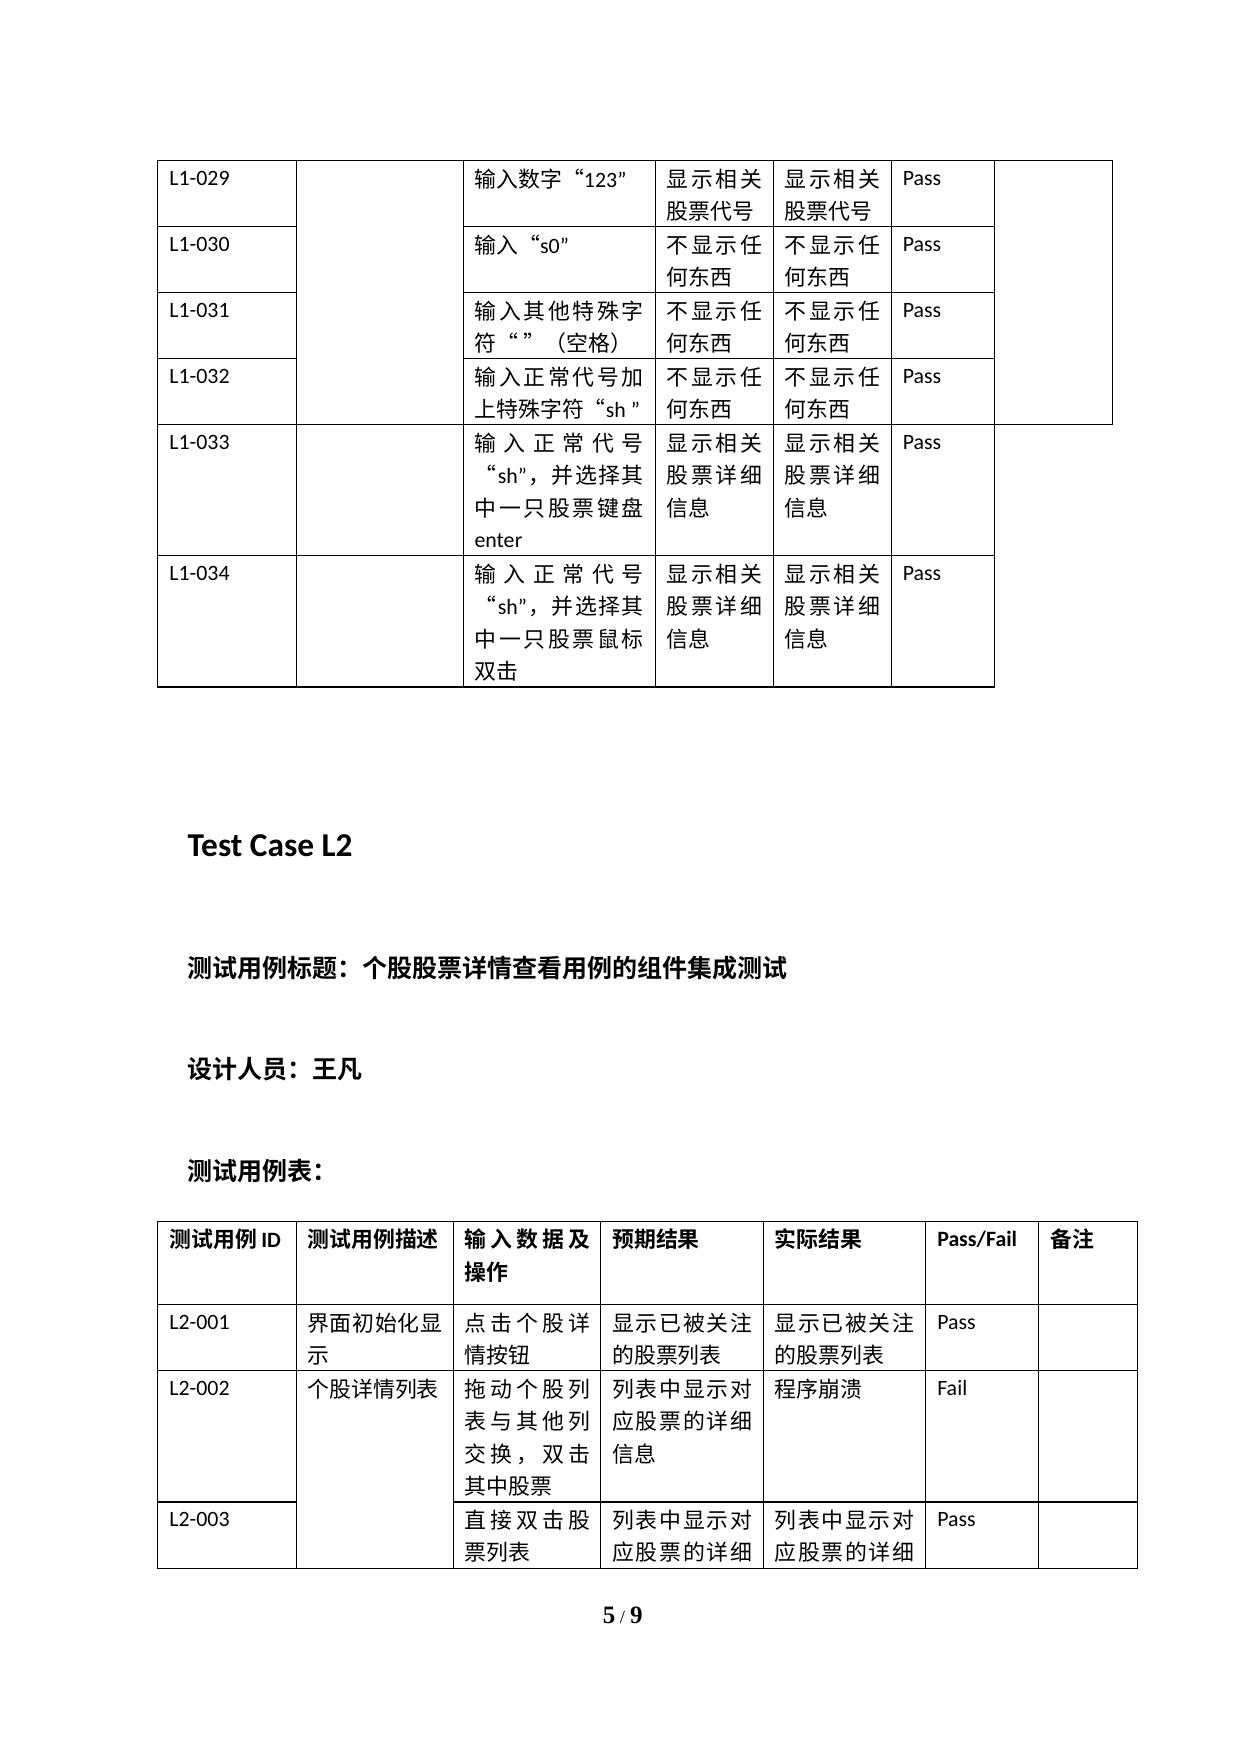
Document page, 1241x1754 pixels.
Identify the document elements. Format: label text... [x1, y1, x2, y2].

table_cell 点击个股详情按钮 [454, 1305, 600, 1370]
table_header Pass/Fail [926, 1222, 1038, 1304]
table_cell [1039, 1503, 1137, 1567]
table_cell 不显示任何东西 [656, 359, 773, 424]
table_cell 不显示任何东西 [656, 227, 773, 292]
table_cell Pass [892, 161, 994, 226]
table_cell L2-002 [158, 1371, 296, 1501]
table_cell 不显示任何东西 [656, 293, 773, 358]
table_cell 输入“s0” [464, 227, 655, 292]
table_cell L1-030 [158, 227, 296, 292]
table_cell Fail [926, 1371, 1038, 1501]
table_cell Pass [892, 293, 994, 358]
table_header 实际结果 [764, 1222, 925, 1304]
table_header 输入数据及操作 [454, 1222, 600, 1304]
table_cell 界面初始化显示 [297, 1305, 453, 1370]
table_header 测试用例ID [158, 1222, 296, 1304]
table_cell 显示相关股票代号 [656, 161, 773, 226]
table_cell 拖动个股列表与其他列交换，双击其中股票 [454, 1371, 600, 1501]
table_cell 个股详情列表 [297, 1371, 453, 1567]
table_cell 不显示任何东西 [774, 227, 891, 292]
table_cell [1039, 1371, 1137, 1501]
table_cell L1-034 [158, 556, 296, 686]
table_cell 输入正常代号 “sh”，并选择其中一只股票鼠标双击 [464, 556, 655, 686]
table_cell 显示已被关注的股票列表 [601, 1305, 763, 1370]
subtitle Test Case L2 [187, 812, 1053, 877]
table_cell [297, 556, 463, 686]
table_cell L1-029 [158, 161, 296, 226]
table_cell 显示相关股票代号 [774, 161, 891, 226]
table_cell 列表中显示对应股票的详细信息 [601, 1371, 763, 1501]
table_cell 显示相关股票详细信息 [774, 556, 891, 686]
table_cell L1-031 [158, 293, 296, 358]
table_cell Pass [926, 1503, 1038, 1567]
table_header 预期结果 [601, 1222, 763, 1304]
table_cell 显示相关股票详细信息 [656, 556, 773, 686]
table_cell 显示相关股票详细信息 [774, 425, 891, 555]
table_cell 显示已被关注的股票列表 [764, 1305, 925, 1370]
table_cell L1-033 [158, 425, 296, 555]
table_cell 输入数字“123” [464, 161, 655, 226]
table_cell 输入正常代号加上特殊字符“sh ” [464, 359, 655, 424]
table_cell [297, 425, 463, 555]
table_cell [1039, 1305, 1137, 1370]
table_cell 显示相关股票详细信息 [656, 425, 773, 555]
table_cell 不显示任何东西 [774, 359, 891, 424]
table_cell L2-001 [158, 1305, 296, 1370]
table_cell 直接双击股票列表 [454, 1503, 600, 1567]
table_cell 程序崩溃 [764, 1371, 925, 1501]
table_cell Pass [892, 227, 994, 292]
subtitle 测试用例表： [187, 1137, 1053, 1202]
subtitle 测试用例标题：个股股票详情查看用例的组件集成测试 [187, 934, 1053, 999]
table_cell L2-003 [158, 1503, 296, 1567]
table_header 备注 [1039, 1222, 1137, 1304]
table_cell 输入其他特殊字符“ ”（空格） [464, 293, 655, 358]
table_cell L1-032 [158, 359, 296, 424]
table_cell 不显示任何东西 [774, 293, 891, 358]
table_cell 列表中显示对应股票的详细信息 [601, 1503, 763, 1567]
subtitle 设计人员：王凡 [187, 1036, 1053, 1101]
table_cell 列表中显示对应股票的详细信息 [764, 1503, 925, 1567]
table_header 测试用例描述 [297, 1222, 453, 1304]
table_cell Pass [892, 359, 994, 424]
table_cell Pass [892, 425, 994, 555]
table_cell 输入正常代号 “sh”，并选择其中一只股票键盘enter [464, 425, 655, 555]
table_cell Pass [892, 556, 994, 686]
table_cell Pass [926, 1305, 1038, 1370]
